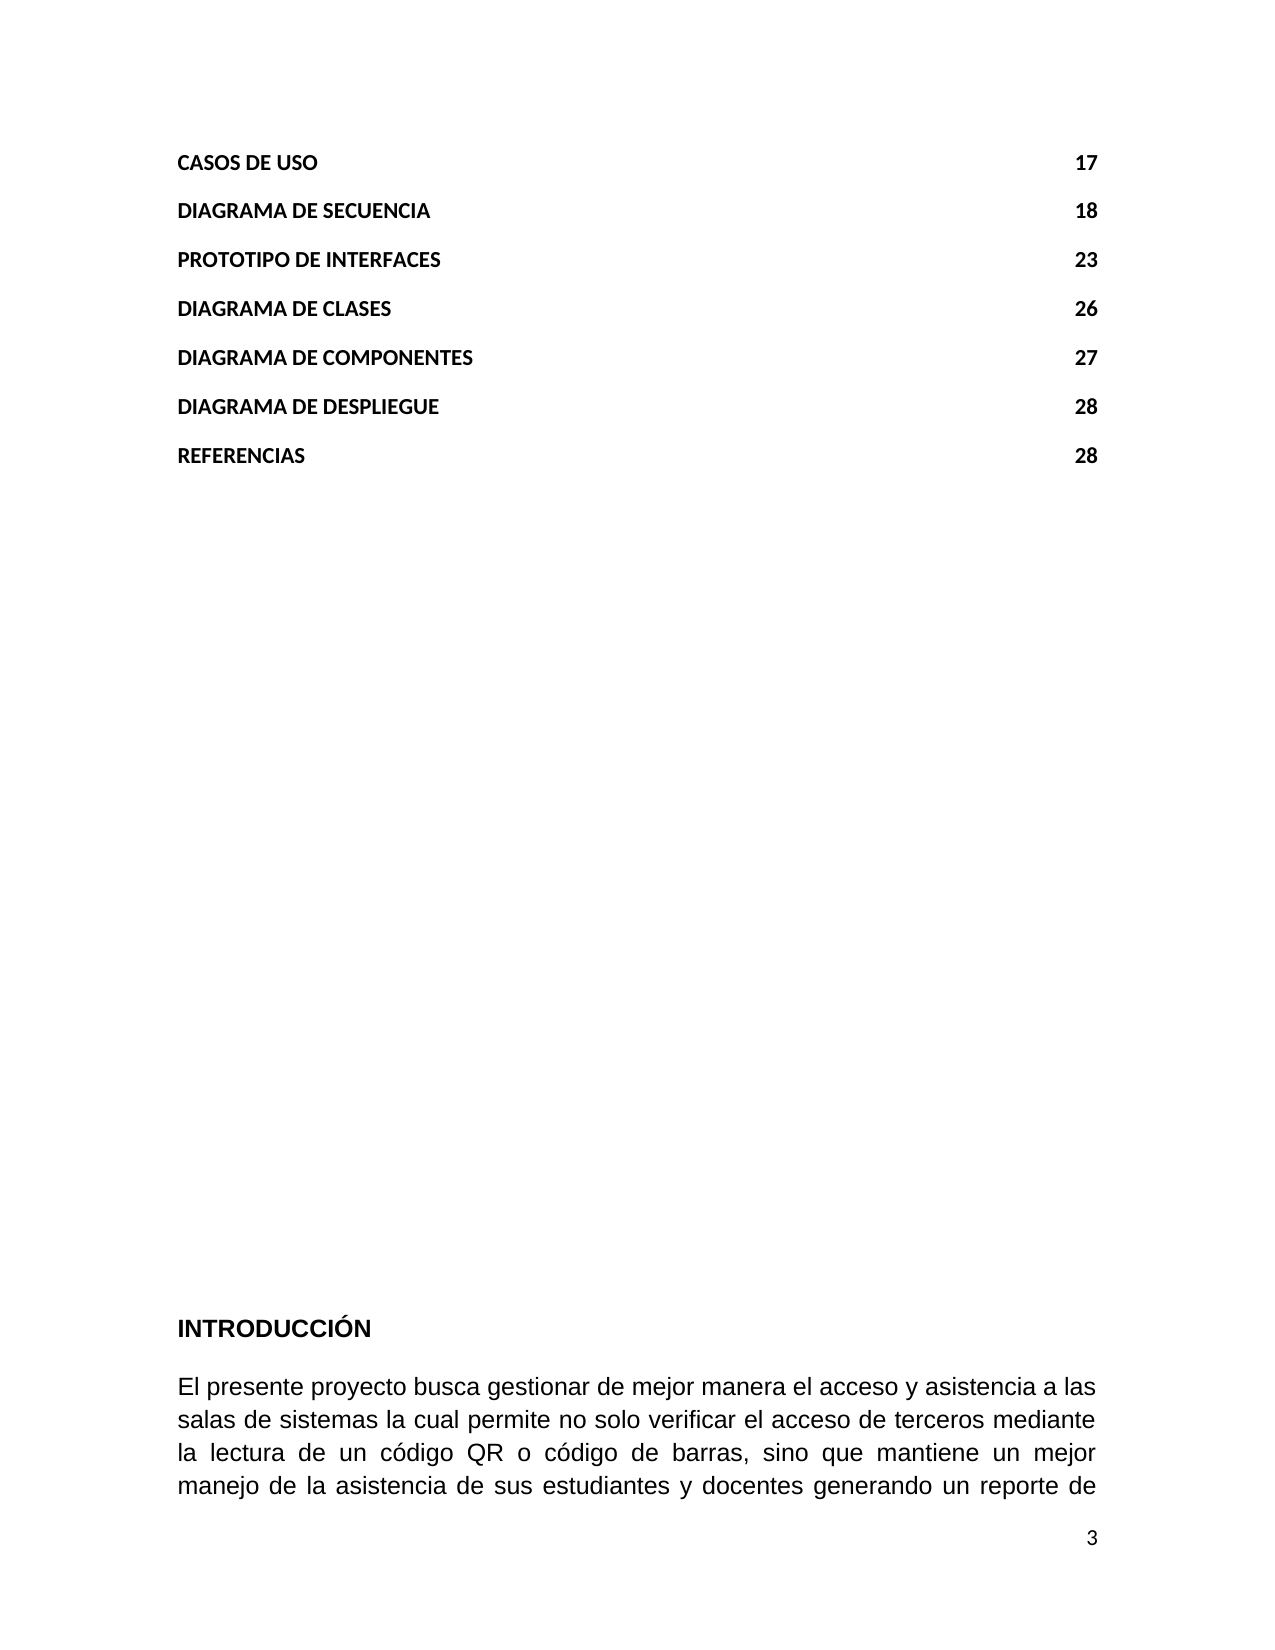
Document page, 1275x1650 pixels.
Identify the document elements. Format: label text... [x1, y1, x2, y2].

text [177, 1372, 1098, 1500]
subtitle INTRODUCCIÓN [177, 1314, 1098, 1343]
